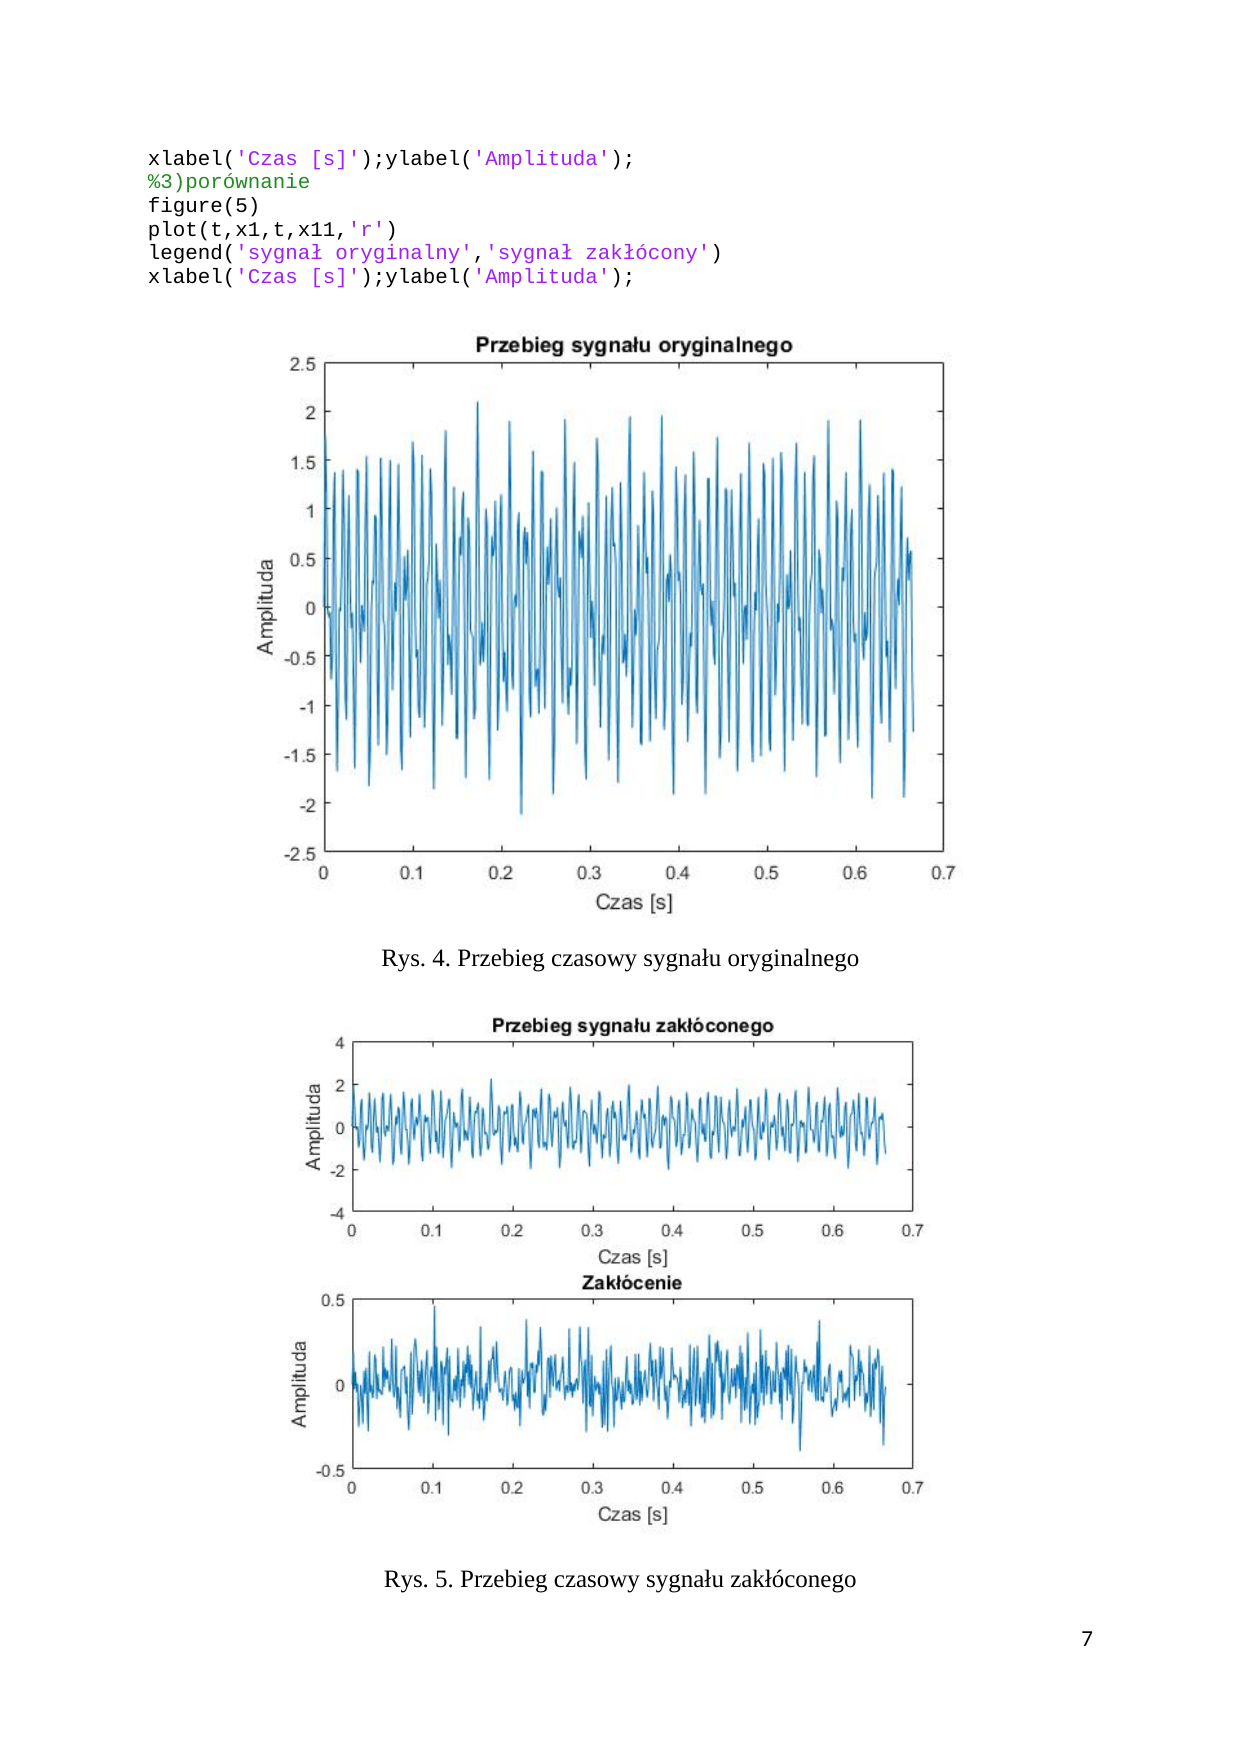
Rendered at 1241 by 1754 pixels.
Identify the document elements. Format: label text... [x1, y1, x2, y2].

text Rys. 4. Przebieg czasowy sygnału oryginalnego [148, 943, 1093, 971]
text plot(t,x1,t,x11,'r') [148, 218, 1093, 242]
picture [221, 318, 1020, 918]
text xlabel('Czas [s]');ylabel('Amplituda'); [148, 266, 1093, 289]
text %3)porównanie [148, 171, 1093, 195]
text Rys. 5. Przebieg czasowy sygnału zakłóconego [148, 1564, 1093, 1592]
text xlabel('Czas [s]');ylabel('Amplituda'); [148, 148, 1093, 171]
text legend('sygnał oryginalny','sygnał zakłócony') [148, 242, 1093, 266]
text figure(5) [148, 195, 1093, 218]
picture [258, 996, 982, 1539]
